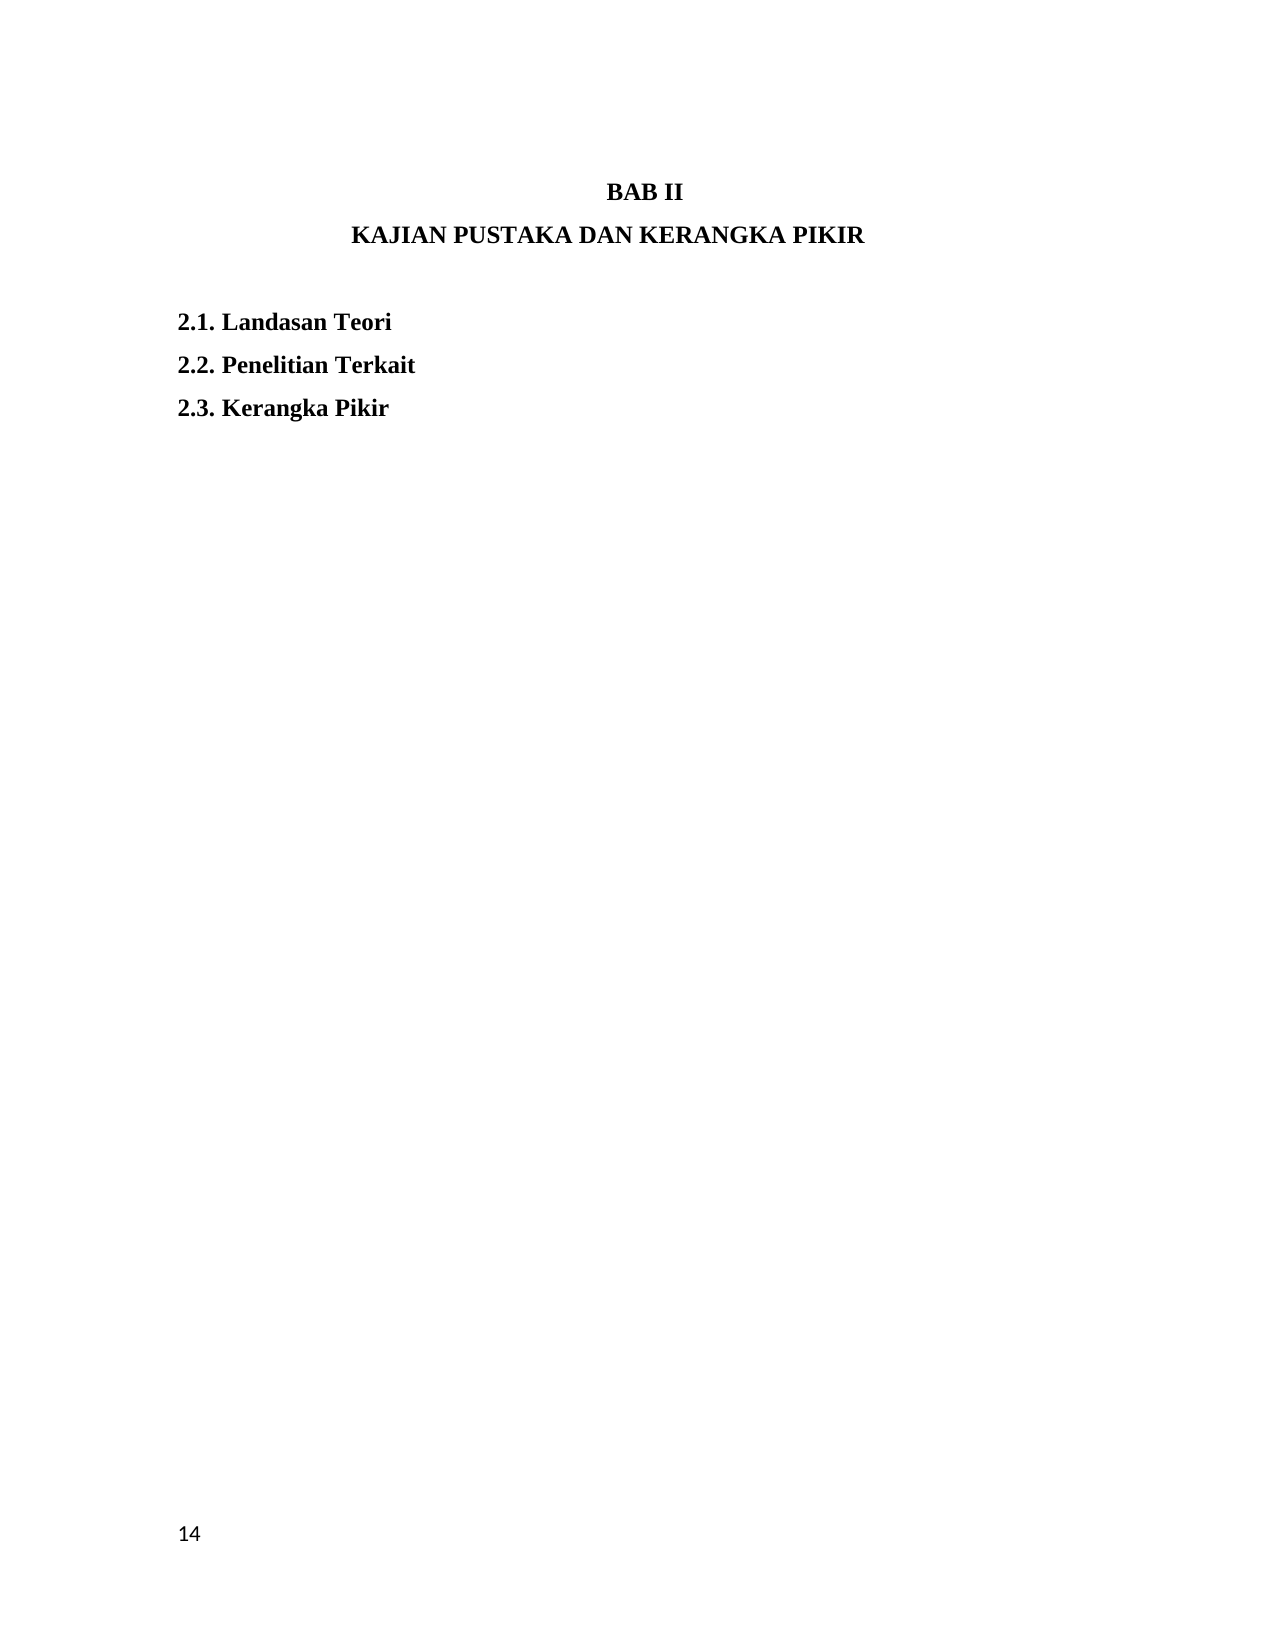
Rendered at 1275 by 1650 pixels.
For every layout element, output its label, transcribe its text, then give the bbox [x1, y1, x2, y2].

list Landasan Teori [177, 307, 1039, 335]
list Kerangka Pikir [177, 393, 1039, 422]
text BAB II KAJIAN PUSTAKA DAN KERANGKA PIKIR [177, 177, 1039, 249]
list Penelitian Terkait [177, 350, 1039, 378]
